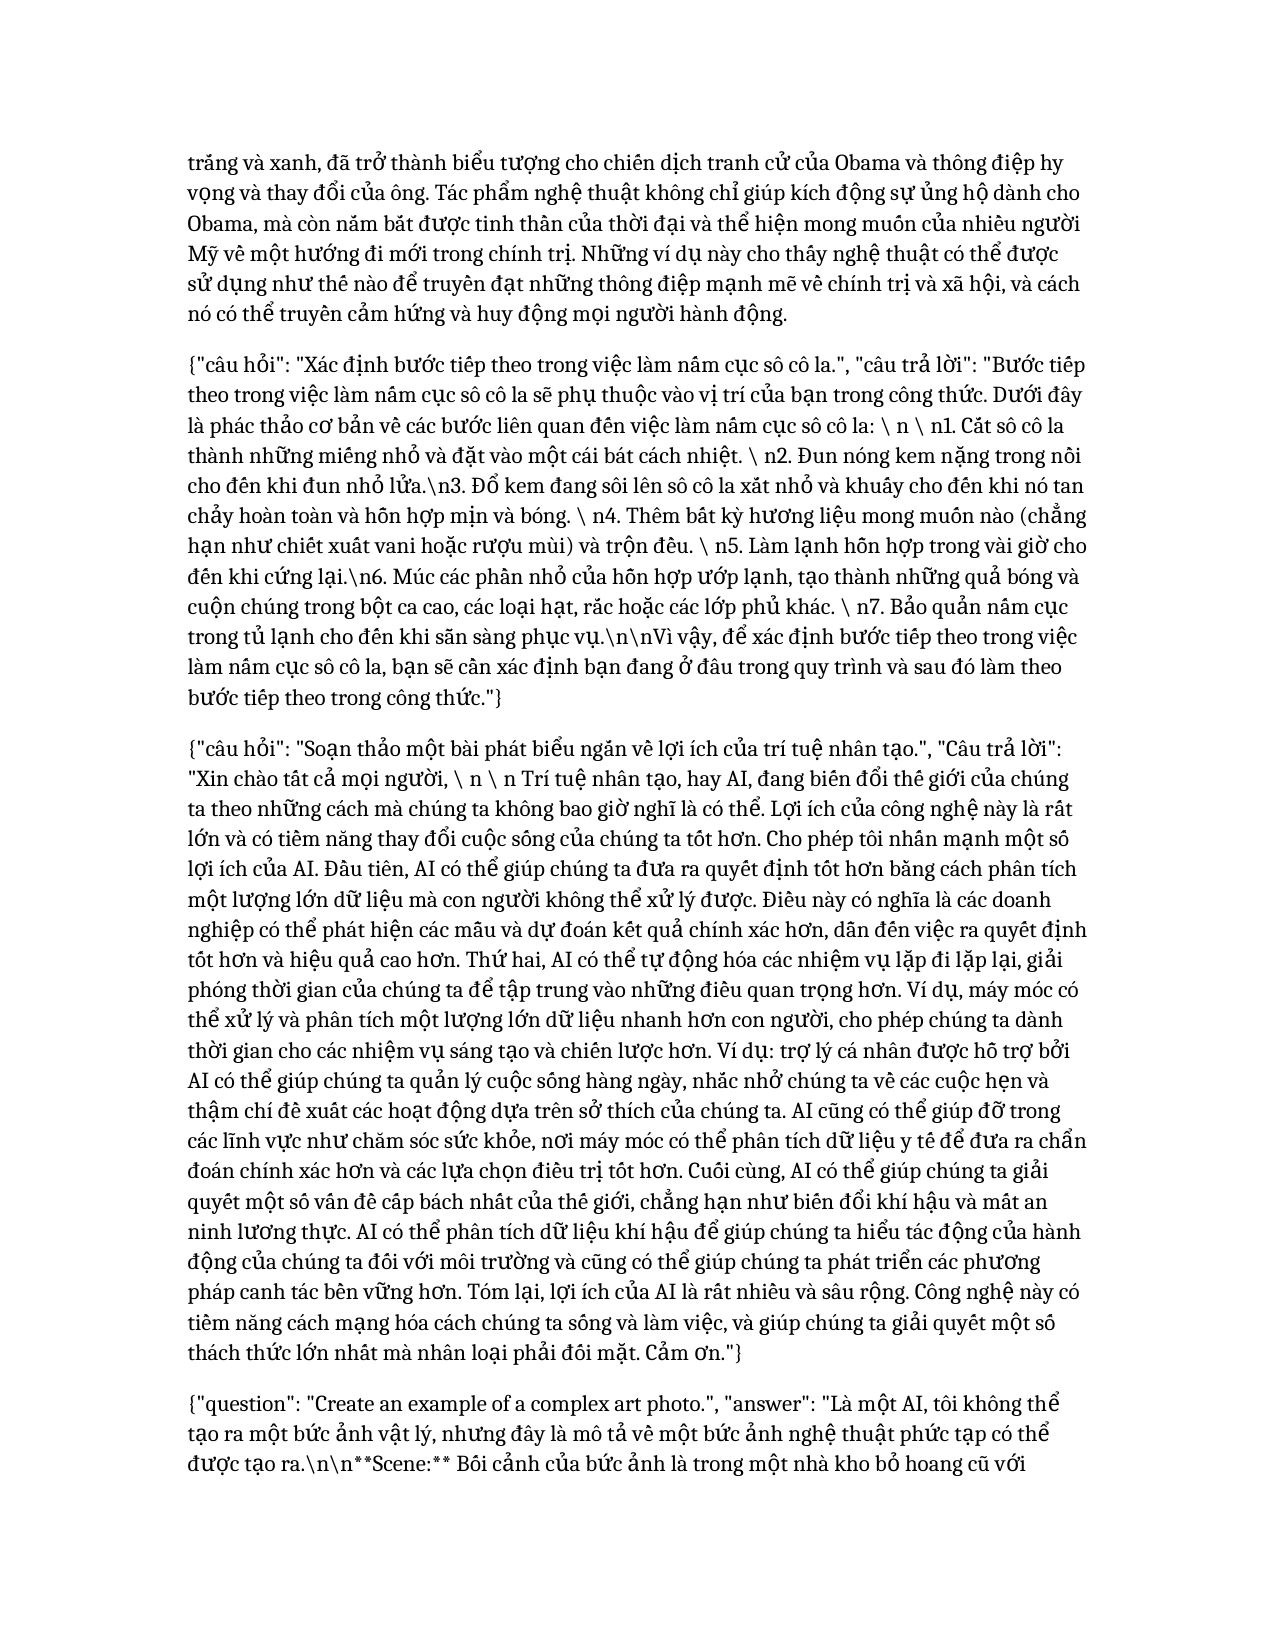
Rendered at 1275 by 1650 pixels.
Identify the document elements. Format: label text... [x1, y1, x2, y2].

text {"câu hỏi": "Xác định bước tiếp theo trong việc làm nấm cục sô cô la.", "câu trả lời": "Bước tiếp theo trong việc làm nấm cục sô cô la sẽ phụ thuộc vào vị trí của bạn trong công thức. Dưới đây là phác thảo cơ bản về các bước liên quan đến việc làm nấm cục sô cô la: \ n \ n1. Cắt sô cô la thành những miếng nhỏ và đặt vào một cái bát cách nhiệt. \ n2. Đun nóng kem nặng trong nồi cho đến khi đun nhỏ lửa.\n3. Đổ kem đang sôi lên sô cô la xắt nhỏ và khuấy cho đến khi nó tan chảy hoàn toàn và hỗn hợp mịn và bóng. \ n4. Thêm bất kỳ hương liệu mong muốn nào (chẳng hạn như chiết xuất vani hoặc rượu mùi) và trộn đều. \ n5. Làm lạnh hỗn hợp trong vài giờ cho đến khi cứng lại.\n6. Múc các phần nhỏ của hỗn hợp ướp lạnh, tạo thành những quả bóng và cuộn chúng trong bột ca cao, các loại hạt, rắc hoặc các lớp phủ khác. \ n7. Bảo quản nấm cục trong tủ lạnh cho đến khi sẵn sàng phục vụ.\n\nVì vậy, để xác định bước tiếp theo trong việc làm nấm cục sô cô la, bạn sẽ cần xác định bạn đang ở đâu trong quy trình và sau đó làm theo bước tiếp theo trong công thức."} [187, 352, 1087, 711]
text {"câu hỏi": "Soạn thảo một bài phát biểu ngắn về lợi ích của trí tuệ nhân tạo.", "Câu trả lời": "Xin chào tất cả mọi người, \ n \ n Trí tuệ nhân tạo, hay AI, đang biến đổi thế giới của chúng ta theo những cách mà chúng ta không bao giờ nghĩ là có thể. Lợi ích của công nghệ này là rất lớn và có tiềm năng thay đổi cuộc sống của chúng ta tốt hơn. Cho phép tôi nhấn mạnh một số lợi ích của AI. Đầu tiên, AI có thể giúp chúng ta đưa ra quyết định tốt hơn bằng cách phân tích một lượng lớn dữ liệu mà con người không thể xử lý được. Điều này có nghĩa là các doanh nghiệp có thể phát hiện các mẫu và dự đoán kết quả chính xác hơn, dẫn đến việc ra quyết định tốt hơn và hiệu quả cao hơn. Thứ hai, AI có thể tự động hóa các nhiệm vụ lặp đi lặp lại, giải phóng thời gian của chúng ta để tập trung vào những điều quan trọng hơn. Ví dụ, máy móc có thể xử lý và phân tích một lượng lớn dữ liệu nhanh hơn con người, cho phép chúng ta dành thời gian cho các nhiệm vụ sáng tạo và chiến lược hơn. Ví dụ: trợ lý cá nhân được hỗ trợ bởi AI có thể giúp chúng ta quản lý cuộc sống hàng ngày, nhắc nhở chúng ta về các cuộc hẹn và thậm chí đề xuất các hoạt động dựa trên sở thích của chúng ta. AI cũng có thể giúp đỡ trong các lĩnh vực như chăm sóc sức khỏe, nơi máy móc có thể phân tích dữ liệu y tế để đưa ra chẩn đoán chính xác hơn và các lựa chọn điều trị tốt hơn. Cuối cùng, AI có thể giúp chúng ta giải quyết một số vấn đề cấp bách nhất của thế giới, chẳng hạn như biến đổi khí hậu và mất an ninh lương thực. AI có thể phân tích dữ liệu khí hậu để giúp chúng ta hiểu tác động của hành động của chúng ta đối với môi trường và cũng có thể giúp chúng ta phát triển các phương pháp canh tác bền vững hơn. Tóm lại, lợi ích của AI là rất nhiều và sâu rộng. Công nghệ này có tiềm năng cách mạng hóa cách chúng ta sống và làm việc, và giúp chúng ta giải quyết một số thách thức lớn nhất mà nhân loại phải đối mặt. Cảm ơn."} [187, 735, 1087, 1366]
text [187, 150, 1087, 327]
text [187, 1391, 1087, 1477]
